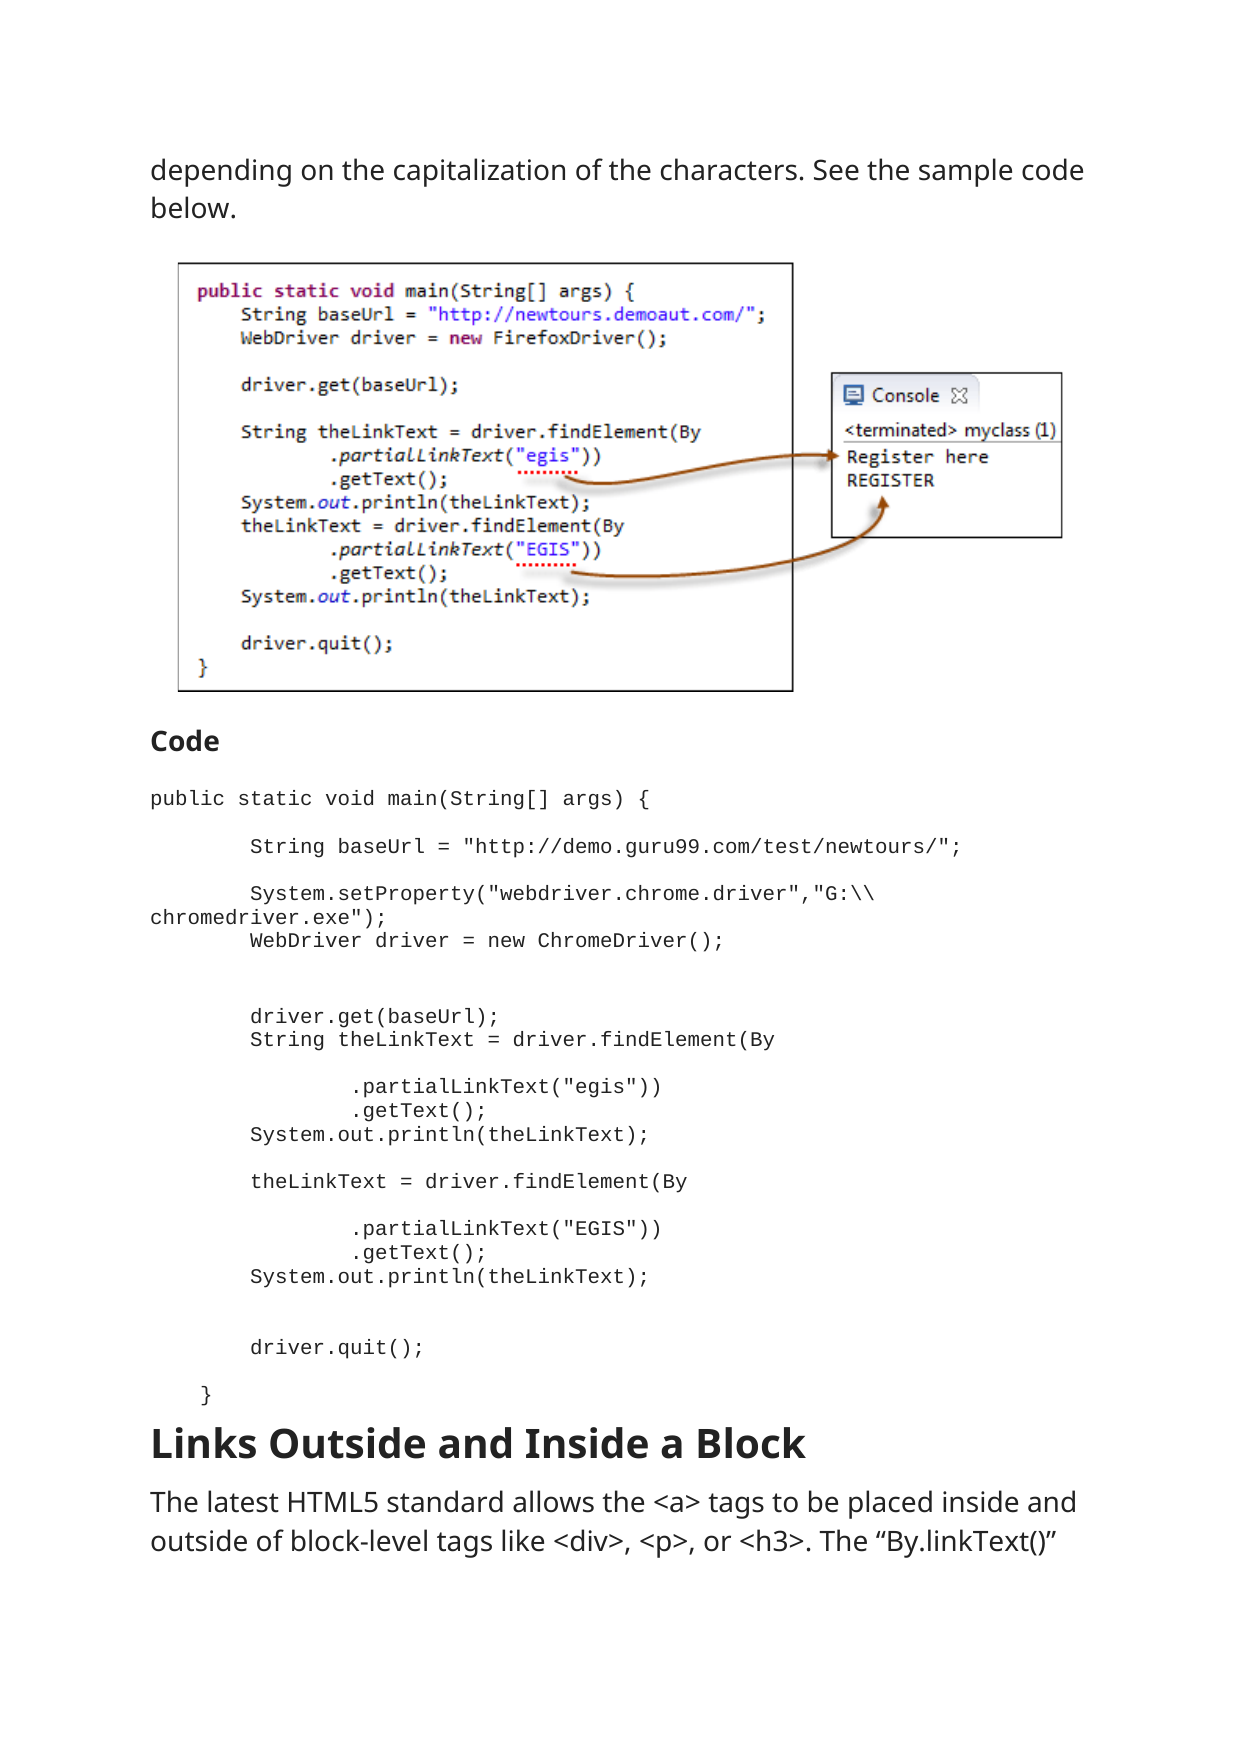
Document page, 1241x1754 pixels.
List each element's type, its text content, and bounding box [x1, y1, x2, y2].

text System.out.println(theLinkText); [150, 1124, 1090, 1171]
text String baseUrl = "http://demo.guru99.com/test/newtours/"; [150, 836, 1090, 883]
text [150, 150, 1090, 227]
text Code [150, 721, 1090, 759]
text driver.get(baseUrl); [150, 1006, 1090, 1029]
text .getText(); [150, 1242, 1090, 1266]
text .partialLinkText("egis")) [150, 1077, 1090, 1100]
text Links Outside and Inside a Block [150, 1408, 1090, 1470]
text String theLinkText = driver.findElement(By [150, 1029, 1090, 1077]
text public static void main(String[] args) { [150, 788, 1090, 836]
picture [177, 255, 1063, 692]
text } [150, 1384, 1090, 1408]
text System.out.println(theLinkText); [150, 1266, 1090, 1313]
text WebDriver driver = new ChromeDriver(); [150, 930, 1090, 978]
text .partialLinkText("EGIS")) [150, 1218, 1090, 1242]
text driver.quit(); [150, 1337, 1090, 1360]
text theLinkText = driver.findElement(By [150, 1171, 1090, 1218]
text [150, 1483, 1090, 1559]
text .getText(); [150, 1100, 1090, 1124]
text System.setProperty("webdriver.chrome.driver","G:\\chromedriver.exe"); [150, 883, 1090, 930]
